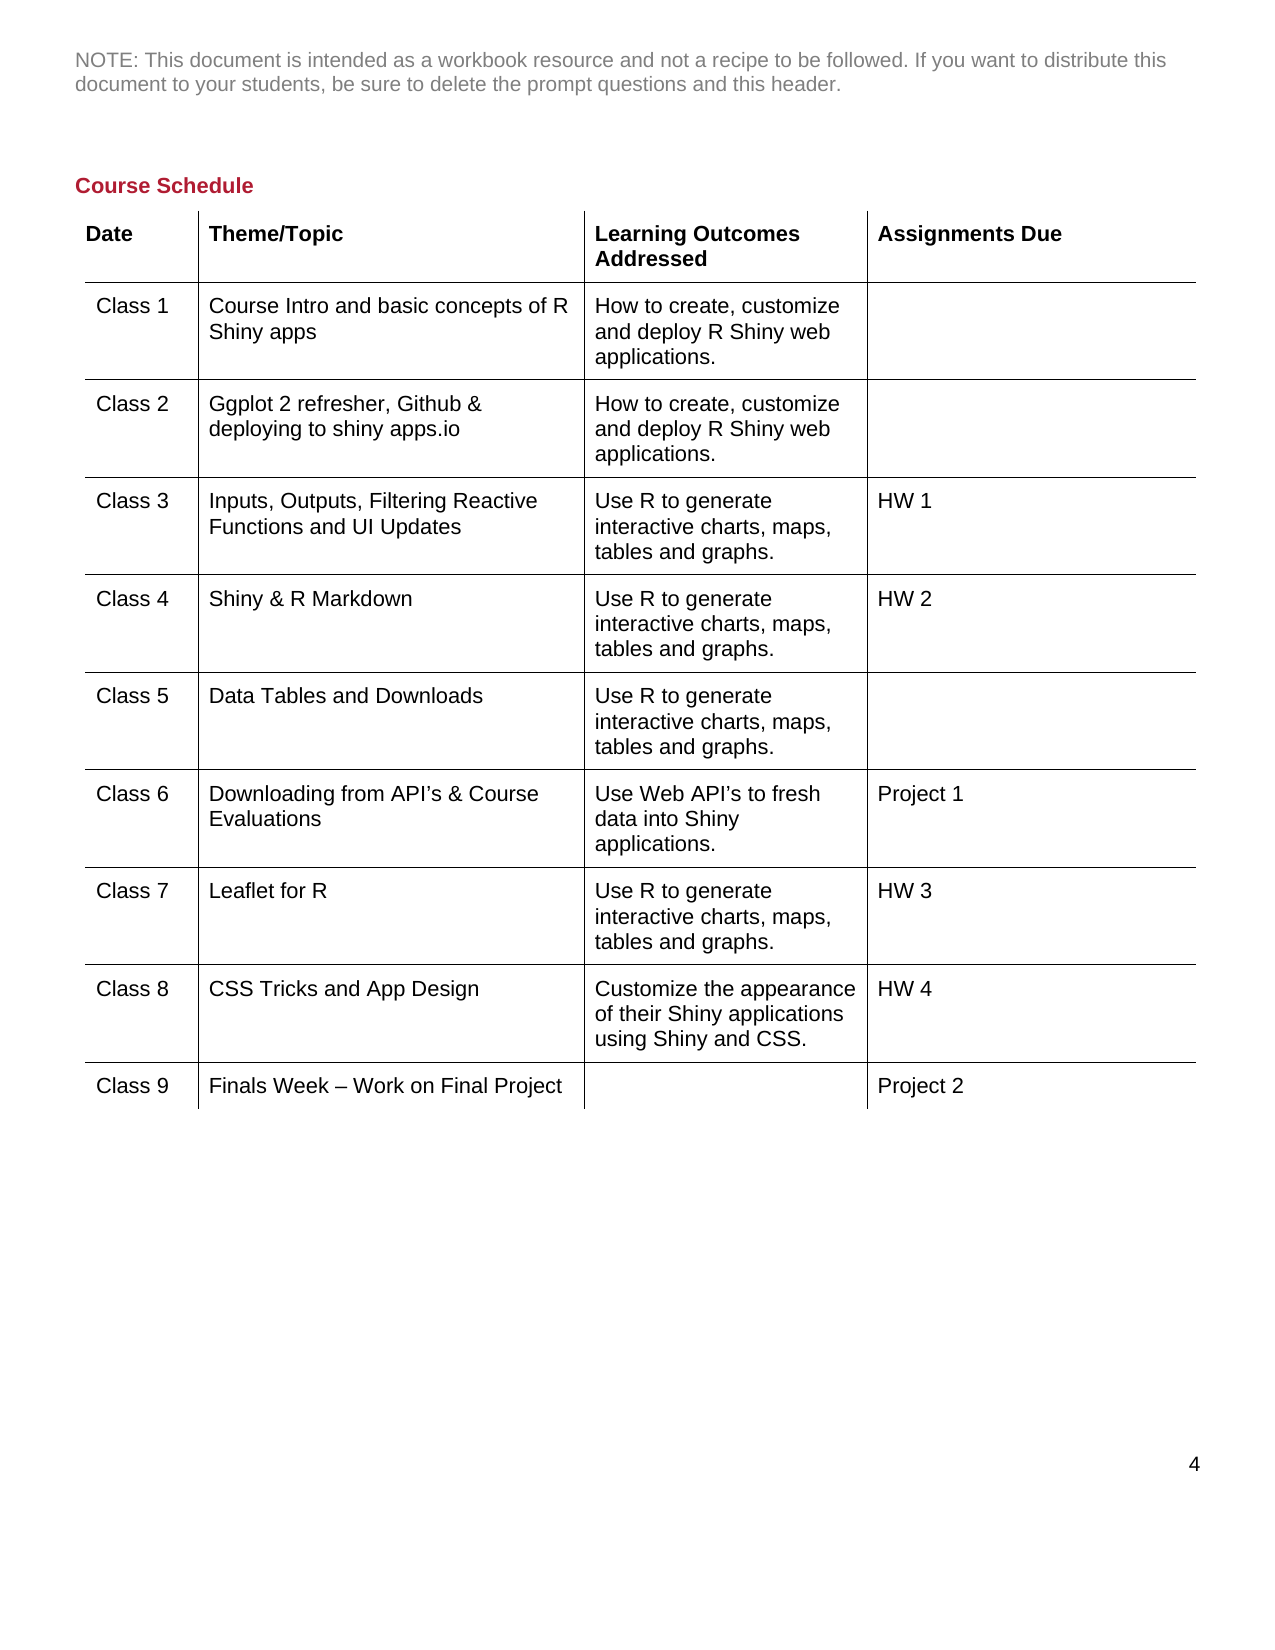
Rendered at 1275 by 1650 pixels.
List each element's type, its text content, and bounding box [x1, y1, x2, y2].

table_cell Downloading from API’s & Course Evaluations [199, 770, 584, 867]
subtitle Course Schedule [75, 173, 1200, 198]
table_cell Class 7 [85, 868, 198, 964]
table_cell Inputs, Outputs, Filtering Reactive Functions and UI Updates [199, 478, 584, 574]
table_cell [868, 380, 1196, 477]
table_cell How to create, customize and deploy R Shiny web applications. [585, 283, 867, 379]
table_cell Use R to generate interactive charts, maps, tables and graphs. [585, 575, 867, 672]
table_cell Use R to generate interactive charts, maps, tables and graphs. [585, 478, 867, 574]
table_cell Project 1 [868, 770, 1196, 867]
table_cell HW 1 [868, 478, 1196, 574]
table_cell Use R to generate interactive charts, maps, tables and graphs. [585, 868, 867, 964]
table_cell Class 1 [85, 283, 198, 379]
table_cell Class 8 [85, 965, 198, 1062]
table_cell HW 3 [868, 868, 1196, 964]
table_cell [585, 1063, 867, 1109]
table_cell CSS Tricks and App Design [199, 965, 584, 1062]
table_cell Class 4 [85, 575, 198, 672]
table_cell [868, 283, 1196, 379]
table_cell Shiny & R Markdown [199, 575, 584, 672]
table_cell HW 4 [868, 965, 1196, 1062]
table_cell Project 2 [868, 1063, 1196, 1109]
table_cell Use R to generate interactive charts, maps, tables and graphs. [585, 673, 867, 769]
table_cell Use Web API’s to fresh data into Shiny applications. [585, 770, 867, 867]
table_cell [868, 673, 1196, 769]
table_cell Customize the appearance of their Shiny applications using Shiny and CSS. [585, 965, 867, 1062]
table_cell Class 9 [85, 1063, 198, 1109]
table_cell Data Tables and Downloads [199, 673, 584, 769]
table_cell Class 6 [85, 770, 198, 867]
table_header Learning Outcomes Addressed [585, 211, 867, 282]
table_cell Course Intro and basic concepts of R Shiny apps [199, 283, 584, 379]
table_cell Class 3 [85, 478, 198, 574]
table_cell Finals Week – Work on Final Project [199, 1063, 584, 1109]
table_header Date [85, 211, 198, 282]
table_cell Ggplot 2 refresher, Github & deploying to shiny apps.io [199, 380, 584, 477]
table_cell HW 2 [868, 575, 1196, 672]
table_header Theme/Topic [199, 211, 584, 282]
table_cell How to create, customize and deploy R Shiny web applications. [585, 380, 867, 477]
table_header Assignments Due [868, 211, 1196, 282]
table_cell Class 2 [85, 380, 198, 477]
table_cell Leaflet for R [199, 868, 584, 964]
table_cell Class 5 [85, 673, 198, 769]
